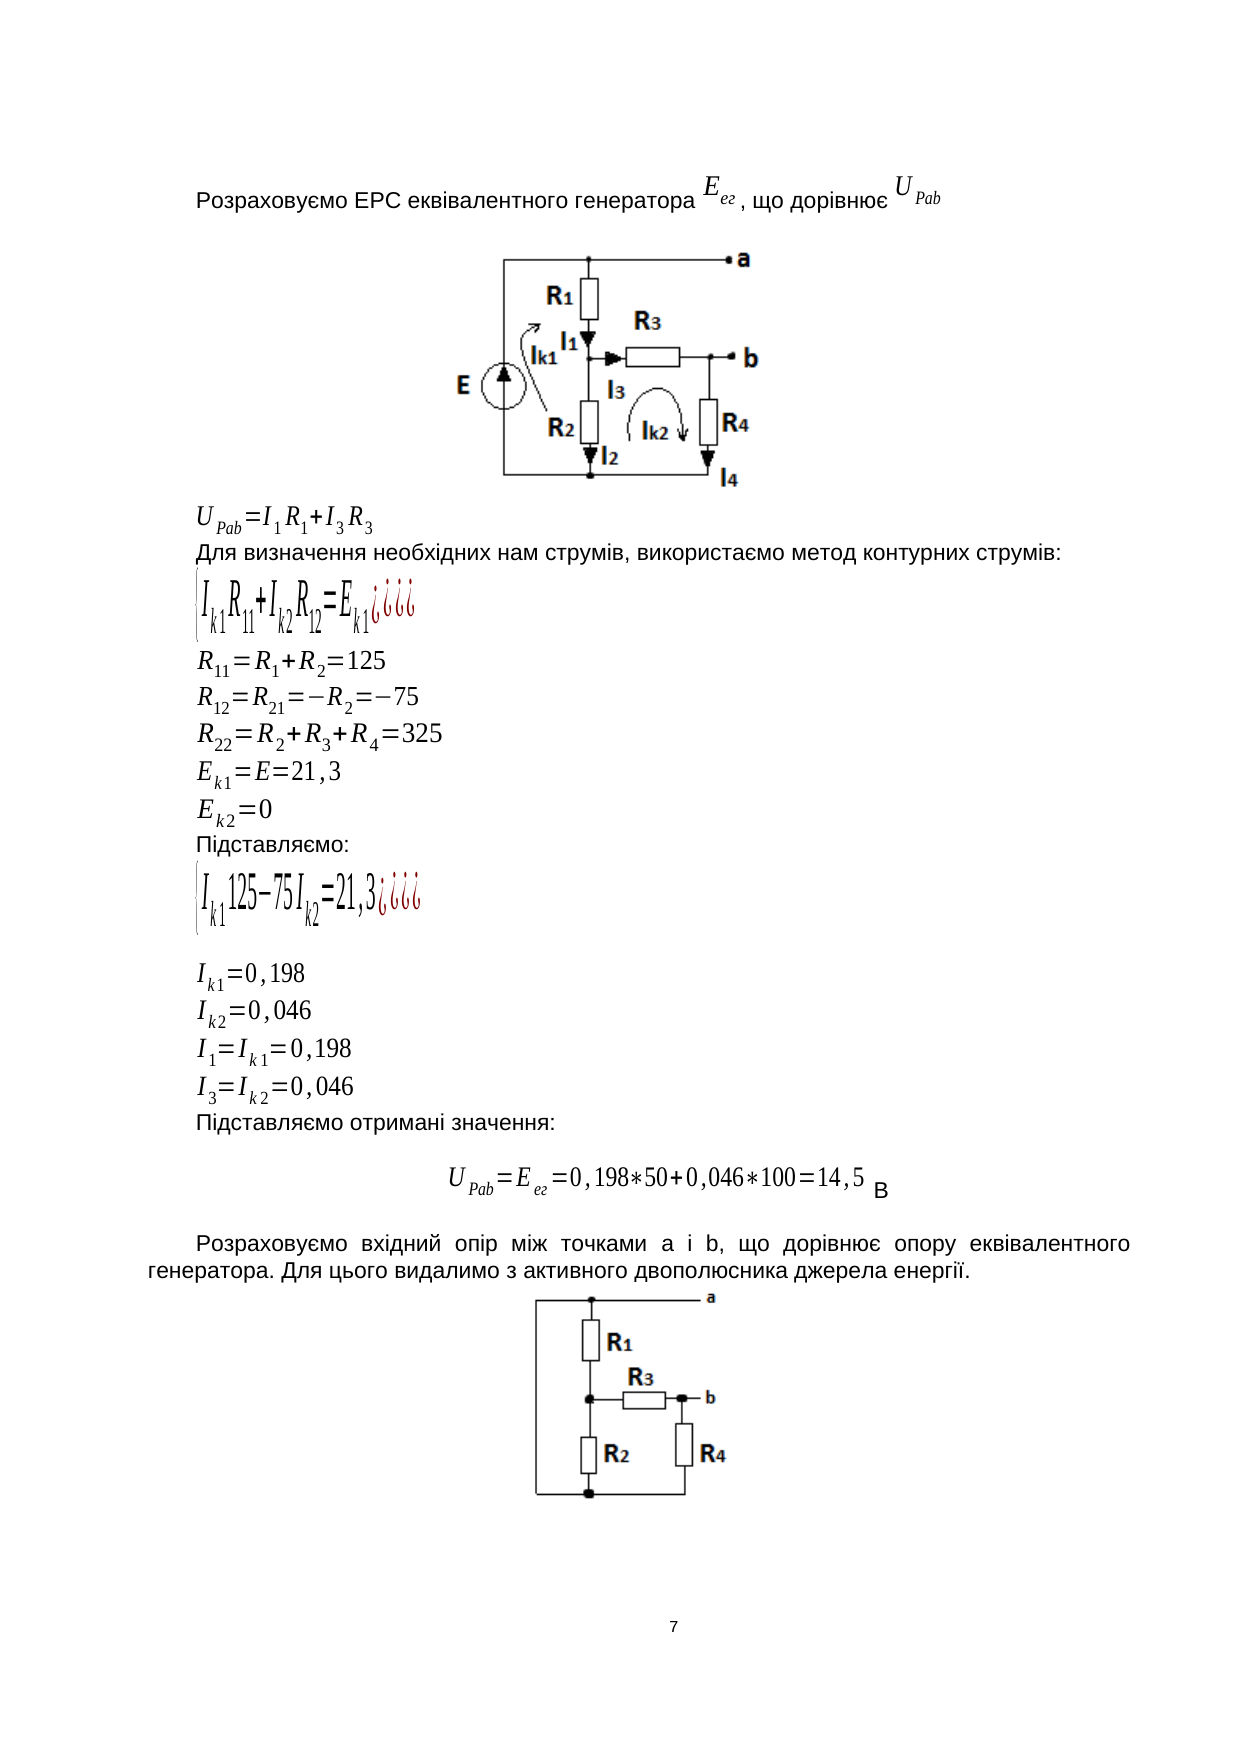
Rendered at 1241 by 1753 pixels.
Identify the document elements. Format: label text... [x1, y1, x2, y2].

text Підставляємо: [148, 831, 1131, 858]
text В [373, 1161, 1131, 1204]
picture [522, 1282, 734, 1518]
text Підставляємо отримані значення: [148, 1108, 1131, 1135]
text Розраховуємо ЕРС еквівалентного генератора , що дорівнює [148, 171, 1131, 213]
text Розраховуємо вхідний опір між точками a i b, що дорівнює опору еквівалентного генератора. Для цього видалимо з активного двополюсника джерела енергії. [148, 1230, 1131, 1283]
text Для визначення необхідних нам струмів, використаємо метод контурних струмів: [148, 539, 1131, 565]
picture [447, 240, 770, 501]
